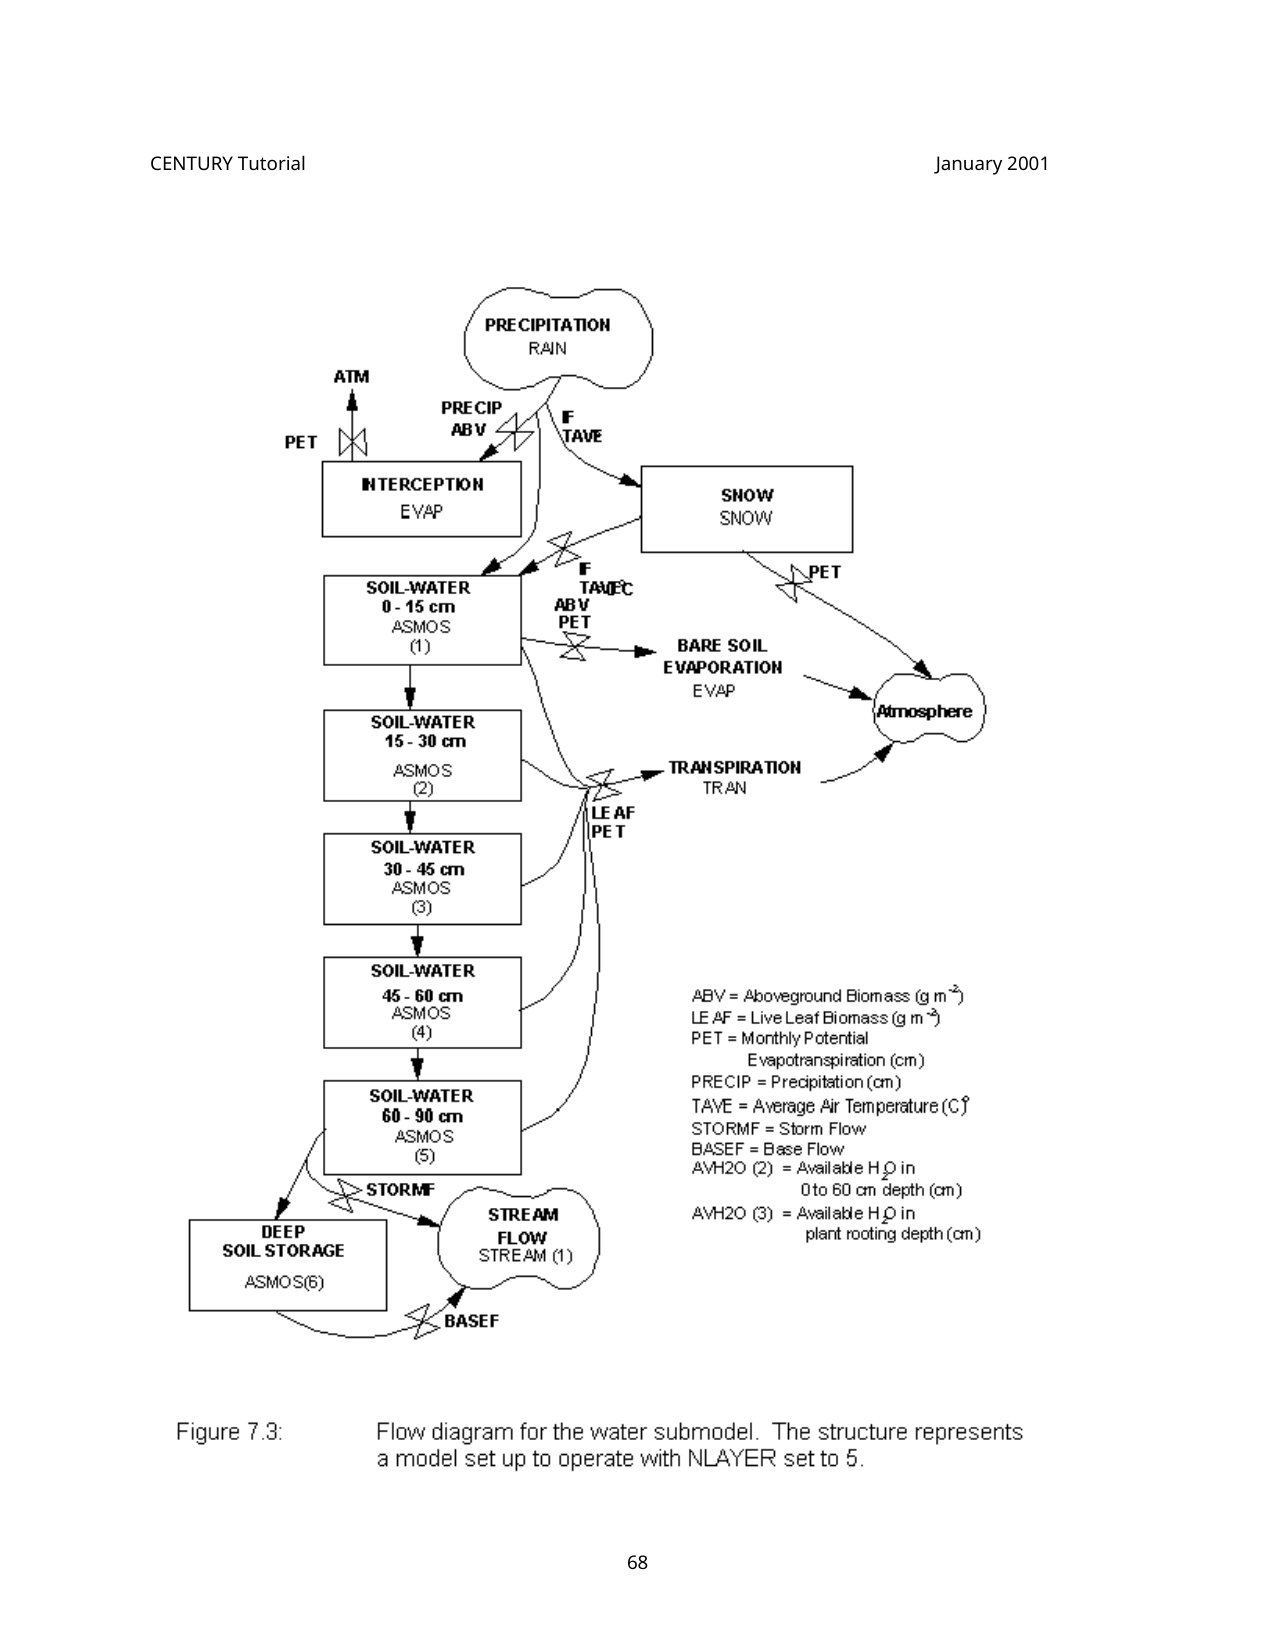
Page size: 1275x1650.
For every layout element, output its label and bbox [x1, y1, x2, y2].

picture [150, 200, 1057, 1551]
